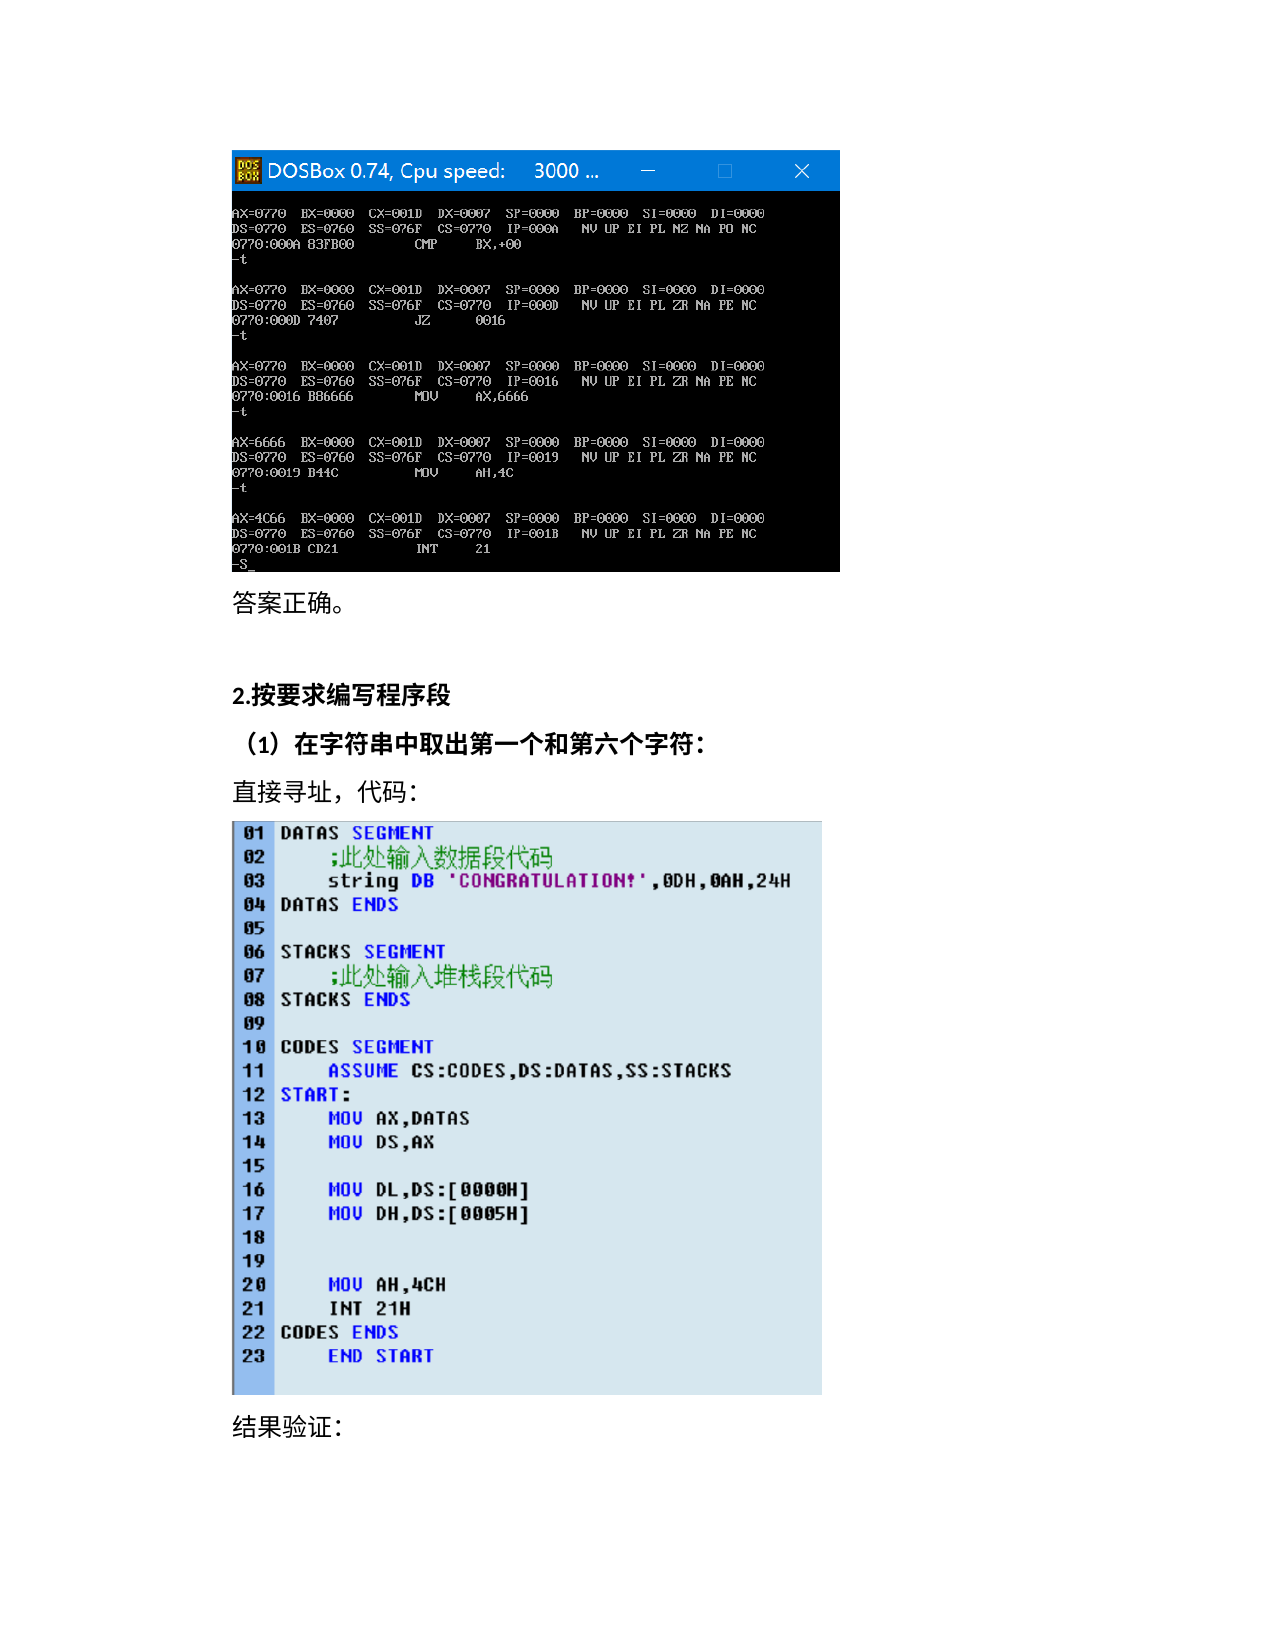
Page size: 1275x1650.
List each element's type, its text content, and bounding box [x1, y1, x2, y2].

text 答案正确。 [232, 584, 1087, 620]
text 结果验证： [232, 1407, 1087, 1444]
text （1）在字符串中取出第一个和第六个字符： [232, 724, 1087, 760]
picture [231, 150, 840, 572]
text 2.按要求编写程序段 [232, 675, 1087, 712]
text 直接寻址，代码： [232, 773, 1087, 809]
picture [231, 821, 822, 1395]
